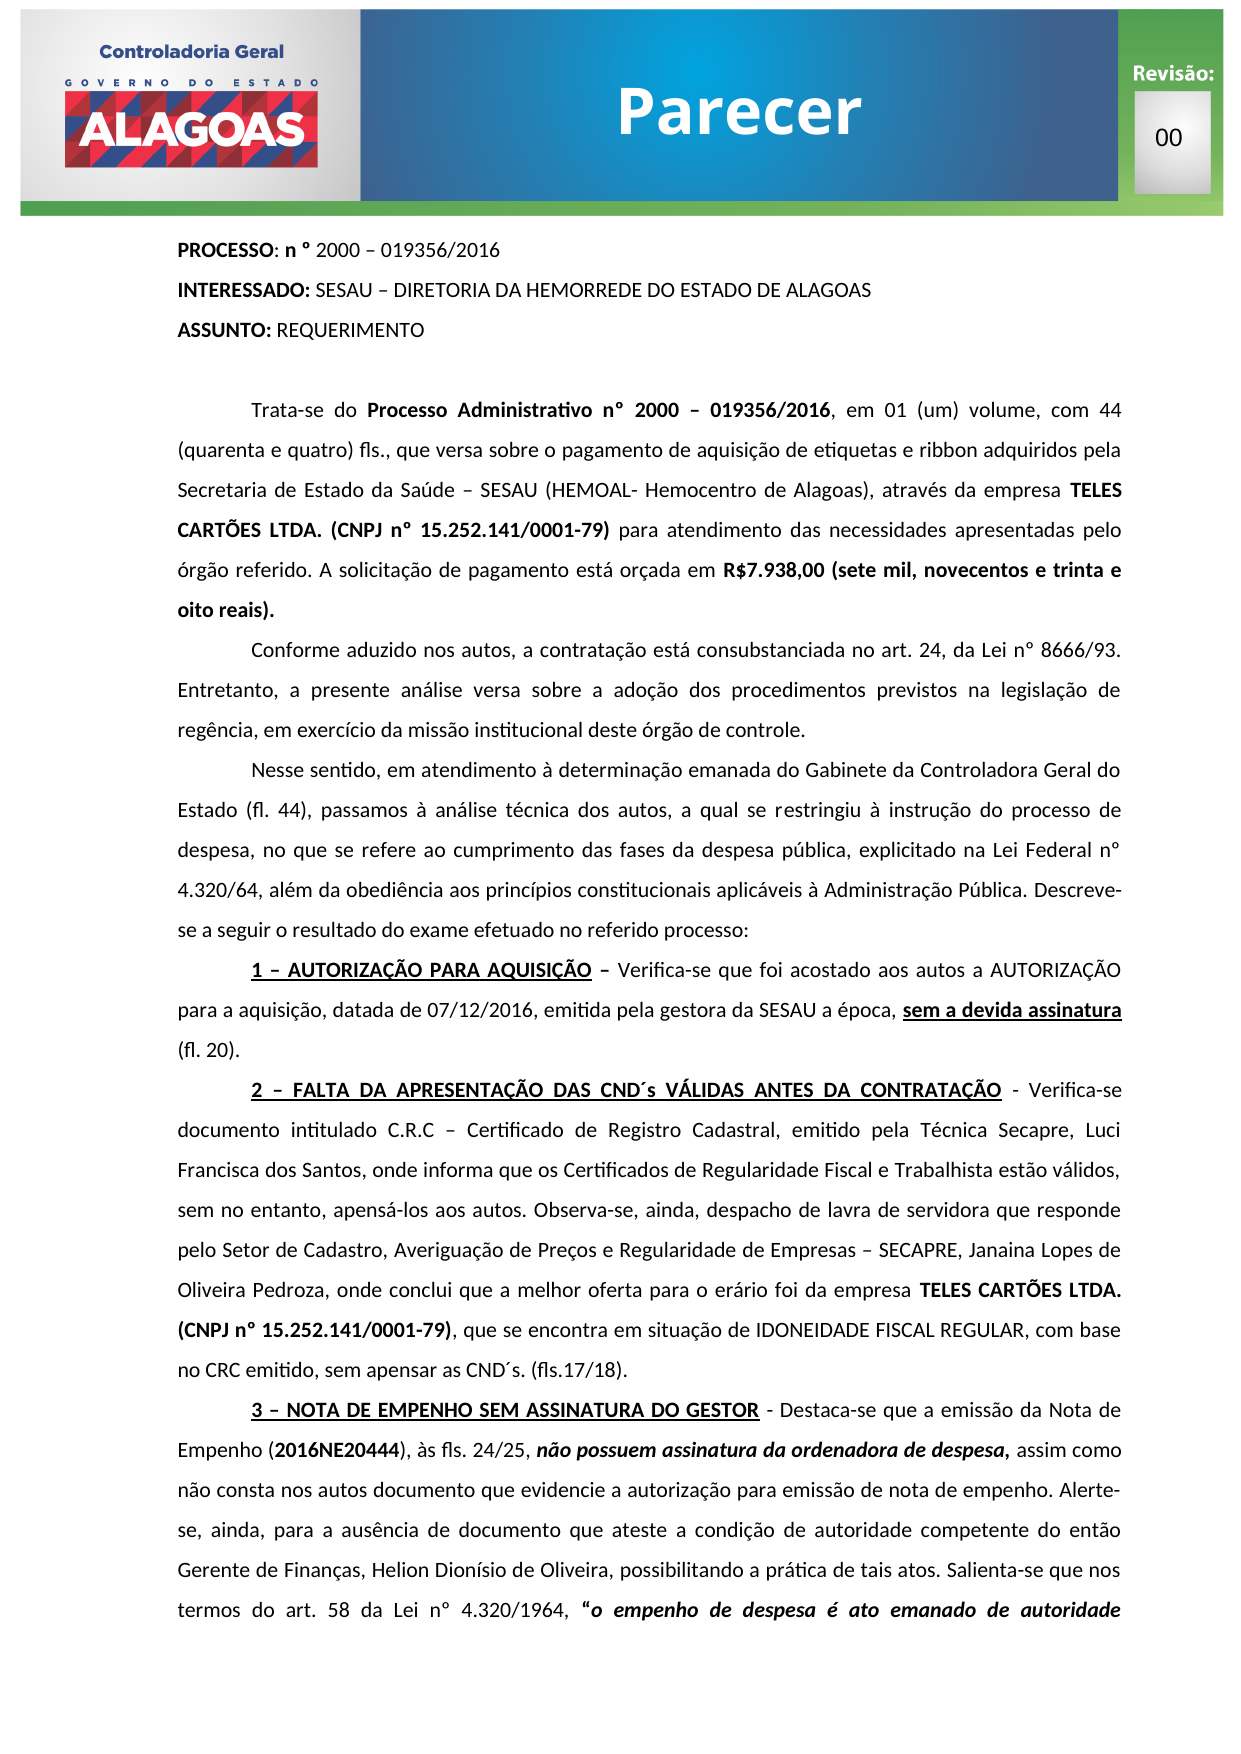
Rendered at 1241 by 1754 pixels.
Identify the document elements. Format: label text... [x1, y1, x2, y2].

text Trata-se do Processo Administrativo nº 2000 – 019356/2016, em 01 (um) volume, com 44 (quarenta e quatro) fls., que versa sobre o pagamento de aquisição de etiquetas e ribbon adquiridos pela Secretaria de Estado da Saúde – SESAU (HEMOAL- Hemocentro de Alagoas), através da empresa TELES CARTÕES LTDA. (CNPJ nº 15.252.141/0001-79) para atendimento das necessidades apresentadas pelo órgão referido. A solicitação de pagamento está orçada em R$7.938,00 (sete mil, novecentos e trinta e oito reais). [177, 396, 1122, 623]
text Conforme aduzido nos autos, a contratação está consubstanciada no art. 24, da Lei nº 8666/93. Entretanto, a presente análise versa sobre a adoção dos procedimentos previstos na legislação de regência, em exercício da missão institucional deste órgão de controle. [177, 636, 1122, 743]
text 1 – AUTORIZAÇÃO PARA AQUISIÇÃO – Verifica-se que foi acostado aos autos a AUTORIZAÇÃO para a aquisição, datada de 07/12/2016, emitida pela gestora da SESAU a época, sem a devida assinatura (fl. 20). [177, 956, 1122, 1063]
text Nesse sentido, em atendimento à determinação emanada do Gabinete da Controladora Geral do Estado (fl. 44), passamos à análise técnica dos autos, a qual se restringiu à instrução do processo de despesa, no que se refere ao cumprimento das fases da despesa pública, explicitado na Lei Federal nº 4.320/64, além da obediência aos princípios constitucionais aplicáveis à Administração Pública. Descreve-se a seguir o resultado do exame efetuado no referido processo: [177, 756, 1122, 943]
text PROCESSO: n º 2000 – 019356/2016 [177, 236, 1122, 263]
text ASSUNTO: REQUERIMENTO [177, 316, 1122, 343]
picture [20, 9, 1224, 216]
text INTERESSADO: SESAU – DIRETORIA DA HEMORREDE DO ESTADO DE ALAGOAS [177, 276, 1122, 303]
text 2 – FALTA DA APRESENTAÇÃO DAS CND´s VÁLIDAS ANTES DA CONTRATAÇÃO - Verifica-se documento intitulado C.R.C – Certificado de Registro Cadastral, emitido pela Técnica Secapre, Luci Francisca dos Santos, onde informa que os Certificados de Regularidade Fiscal e Trabalhista estão válidos, sem no entanto, apensá-los aos autos. Observa-se, ainda, despacho de lavra de servidora que responde pelo Setor de Cadastro, Averiguação de Preços e Regularidade de Empresas – SECAPRE, Janaina Lopes de Oliveira Pedroza, onde conclui que a melhor oferta para o erário foi da empresa TELES CARTÕES LTDA. (CNPJ nº 15.252.141/0001-79), que se encontra em situação de IDONEIDADE FISCAL REGULAR, com base no CRC emitido, sem apensar as CND´s. (fls.17/18). [177, 1076, 1122, 1383]
